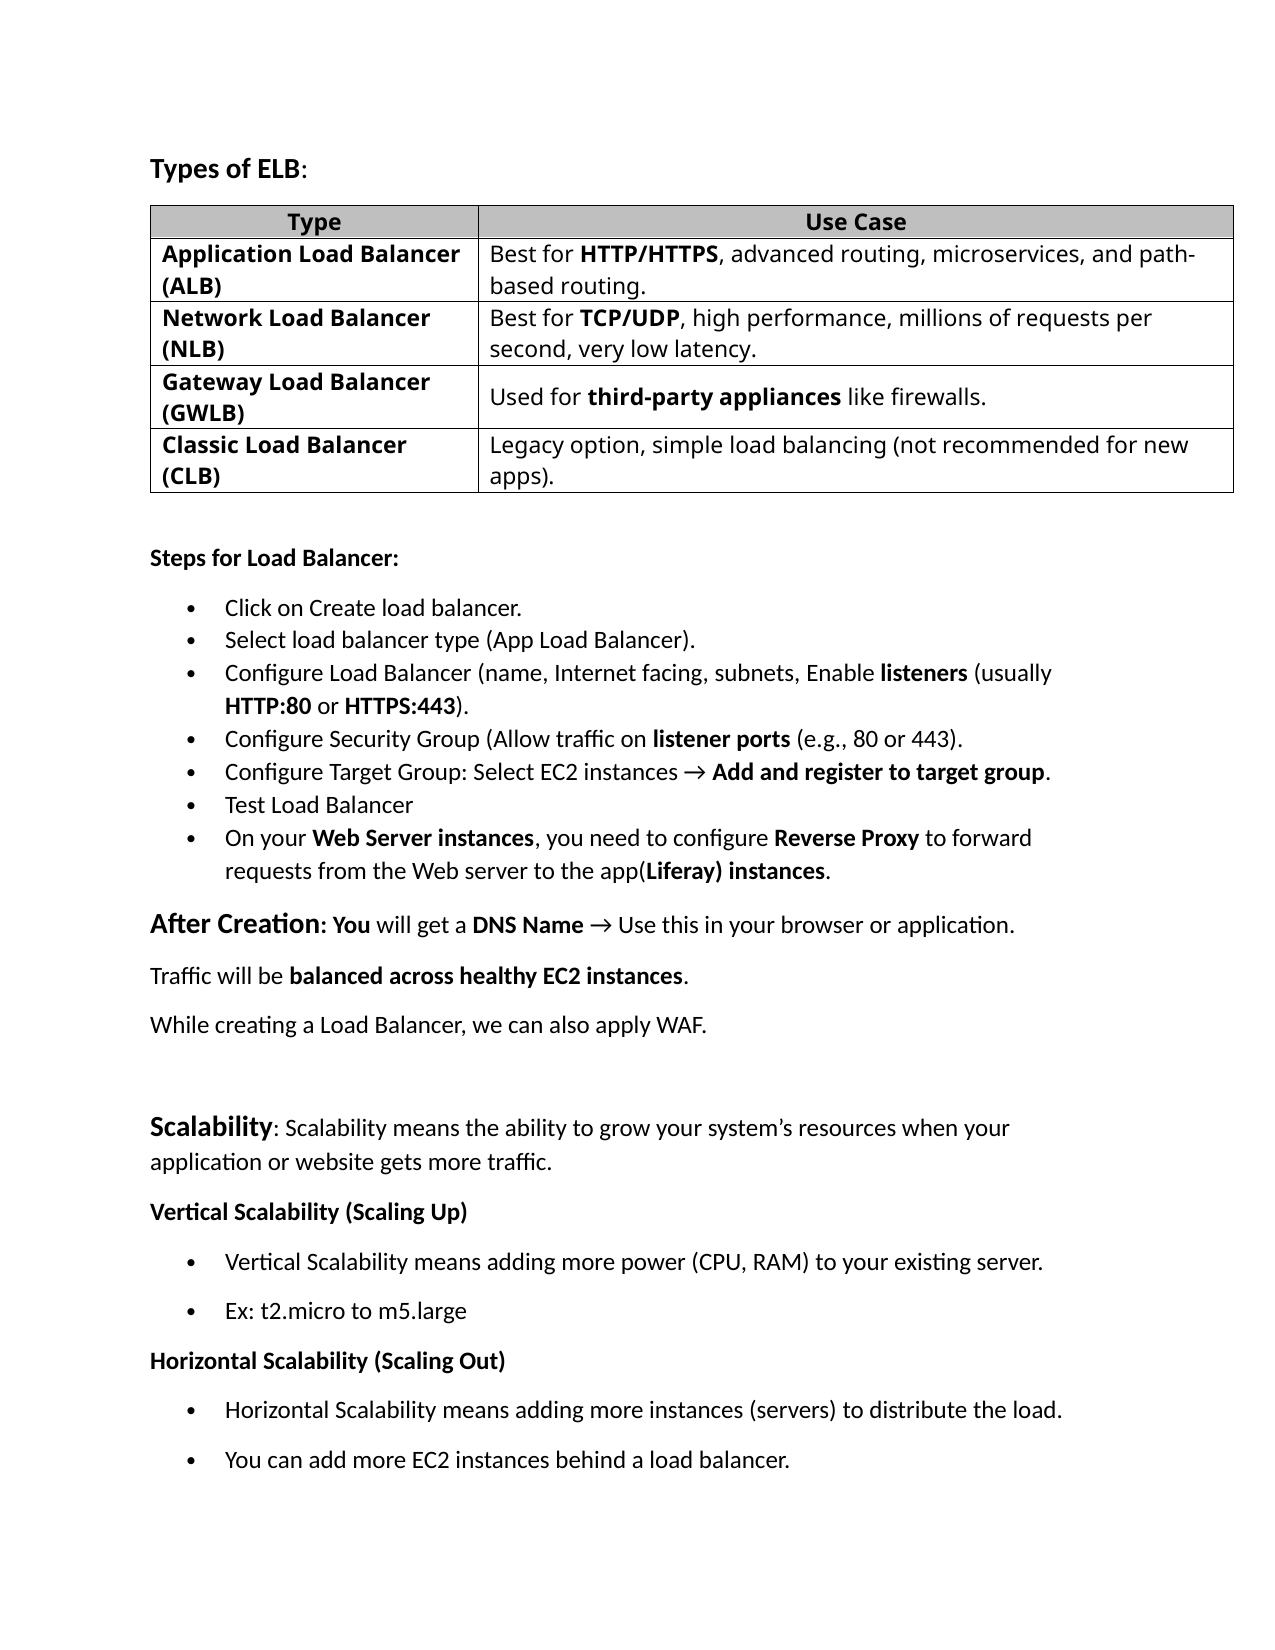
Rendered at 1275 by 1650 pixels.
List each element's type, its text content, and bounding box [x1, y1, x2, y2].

text Types of ELB: [150, 150, 1125, 186]
table_cell Legacy option, simple load balancing (not recommended for new apps). [479, 429, 1233, 492]
text Steps for Load Balancer: [150, 542, 1125, 573]
list Configure Security Group (Allow traffic on listener ports (e.g., 80 or 443). [187, 723, 1125, 754]
table_cell Best for HTTP/HTTPS, advanced routing, microservices, and path-based routing. [479, 239, 1233, 301]
table_cell Network Load Balancer (NLB) [151, 302, 478, 364]
table_header Type [151, 206, 478, 237]
list Ex: t2.micro to m5.large [187, 1295, 1125, 1326]
text While creating a Load Balancer, we can also apply WAF. [150, 1009, 1125, 1040]
table_header Use Case [479, 206, 1233, 237]
text Horizontal Scalability (Scaling Out) [150, 1345, 1125, 1375]
table_cell Used for third-party appliances like firewalls. [479, 366, 1233, 428]
table_cell Classic Load Balancer (CLB) [151, 429, 478, 492]
list Horizontal Scalability means adding more instances (servers) to distribute the load. [187, 1394, 1125, 1425]
list Configure Target Group: Select EC2 instances → Add and register to target group. [187, 756, 1125, 787]
table_cell Application Load Balancer (ALB) [151, 239, 478, 301]
list You can add more EC2 instances behind a load balancer. [187, 1444, 1125, 1474]
list Test Load Balancer [187, 789, 1125, 820]
list On your Web Server instances, you need to configure Reverse Proxy to forward requests from the Web server to the app(Liferay) instances. [187, 822, 1125, 886]
list Configure Load Balancer (name, Internet facing, subnets, Enable listeners (usually HTTP:80 or HTTPS:443). [187, 658, 1125, 721]
list Vertical Scalability means adding more power (CPU, RAM) to your existing server. [187, 1246, 1125, 1276]
text After Creation: You will get a DNS Name → Use this in your browser or application. [150, 905, 1125, 940]
list Click on Create load balancer. [187, 592, 1125, 622]
text Vertical Scalability (Scaling Up) [150, 1196, 1125, 1227]
text Scalability: Scalability means the ability to grow your system’s resources when your application or website gets more traffic. [150, 1108, 1125, 1177]
table_cell Gateway Load Balancer (GWLB) [151, 366, 478, 428]
text Traffic will be balanced across healthy EC2 instances. [150, 960, 1125, 990]
list Select load balancer type (App Load Balancer). [187, 625, 1125, 655]
table_cell Best for TCP/UDP, high performance, millions of requests per second, very low latency. [479, 302, 1233, 364]
